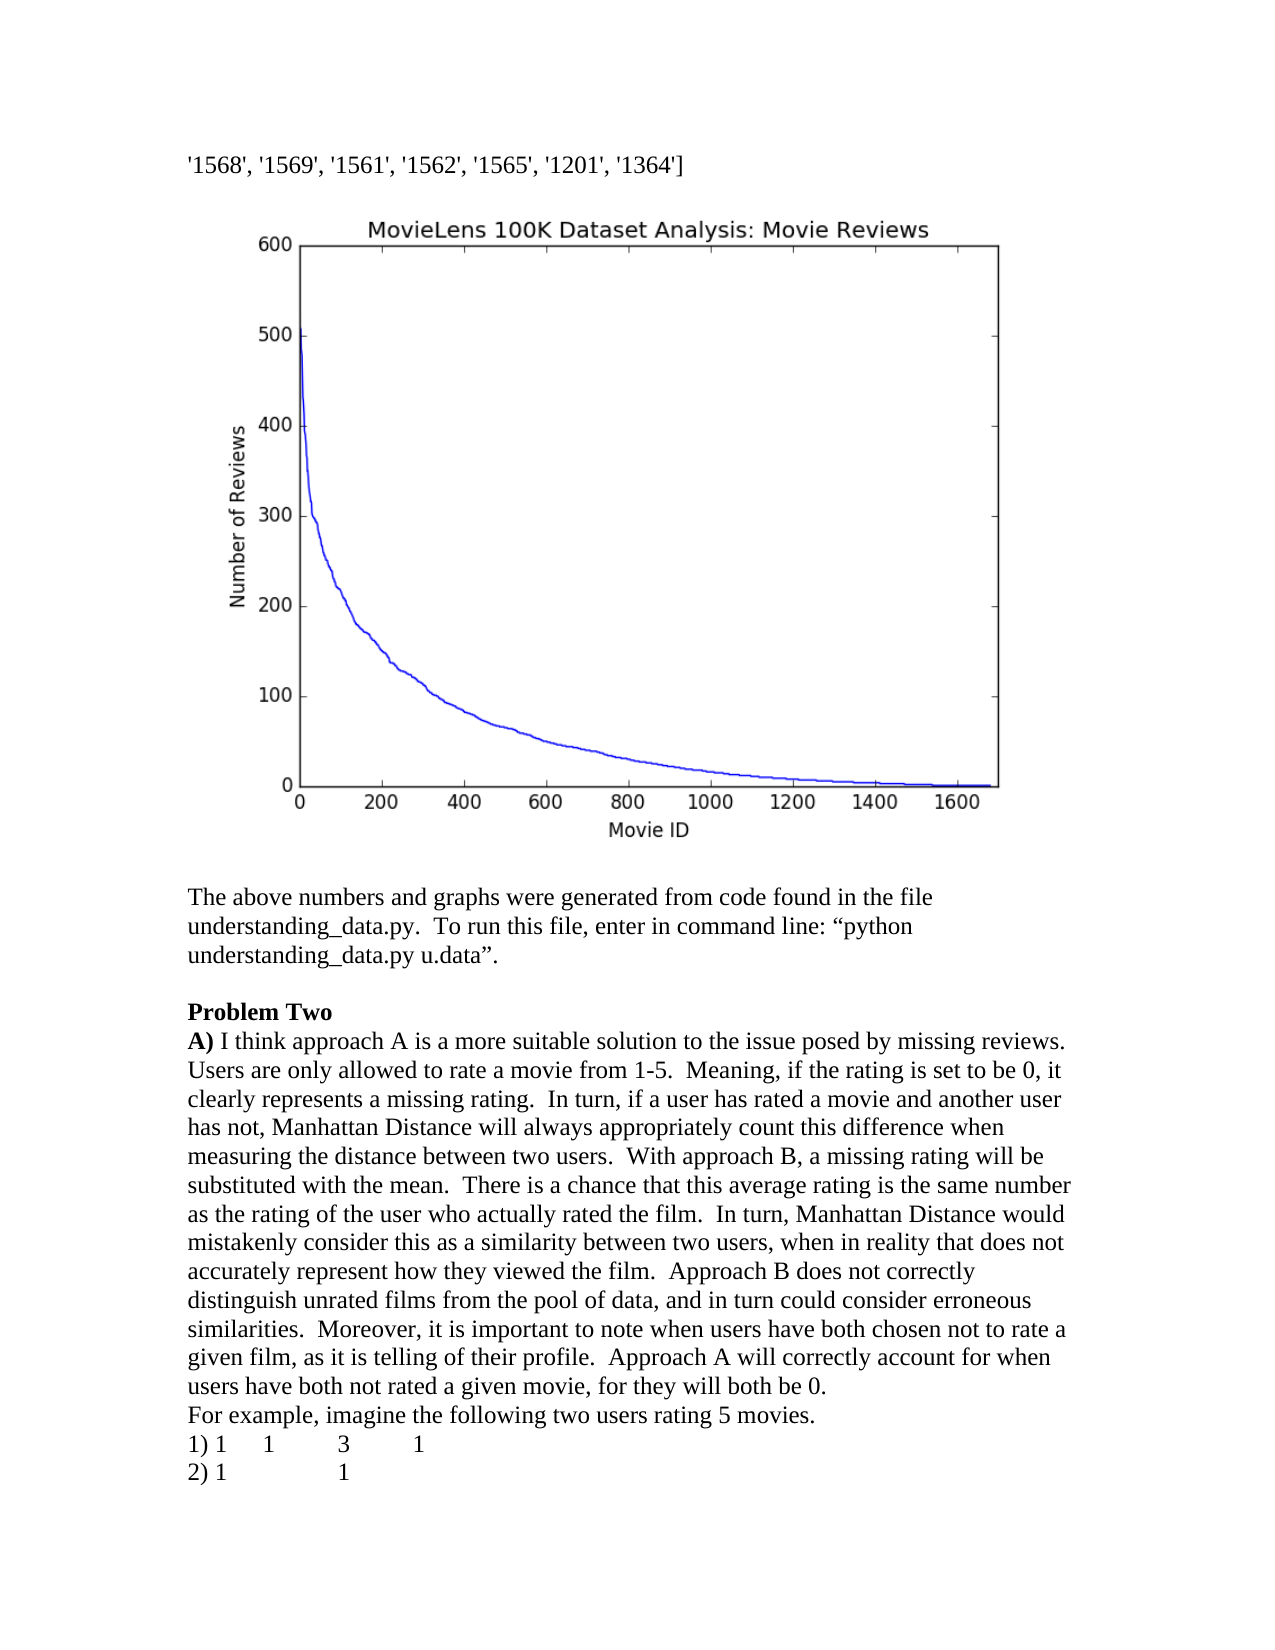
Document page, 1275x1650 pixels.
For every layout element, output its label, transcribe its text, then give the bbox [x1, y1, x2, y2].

text For example, imagine the following two users rating 5 movies. [187, 1400, 1087, 1429]
text A) I think approach A is a more suitable solution to the issue posed by missing reviews. Users are only allowed to rate a movie from 1-5. Meaning, if the rating is set to be 0, it clearly represents a missing rating. In turn, if a user has rated a movie and another user has not, Manhattan Distance will always appropriately count this difference when measuring the distance between two users. With approach B, a missing rating will be substituted with the mean. There is a chance that this average rating is the same number as the rating of the user who actually rated the film. In turn, Manhattan Distance would mistakenly consider this as a similarity between two users, when in reality that does not accurately represent how they viewed the film. Approach B does not correctly distinguish unrated films from the pool of data, and in turn could consider erroneous similarities. Moreover, it is important to note when users have both chosen not to rate a given film, as it is telling of their profile. Approach A will correctly account for when users have both not rated a given movie, for they will both be 0. [187, 1026, 1087, 1400]
text Problem Two [187, 997, 1087, 1026]
text 1) 1 1 3 1 [187, 1429, 1087, 1457]
text 2) 1 1 [187, 1457, 1087, 1486]
text The above numbers and graphs were generated from code found in the file understanding_data.py. To run this file, enter in command line: “python understanding_data.py u.data”. [187, 882, 1087, 969]
picture [187, 178, 1088, 854]
